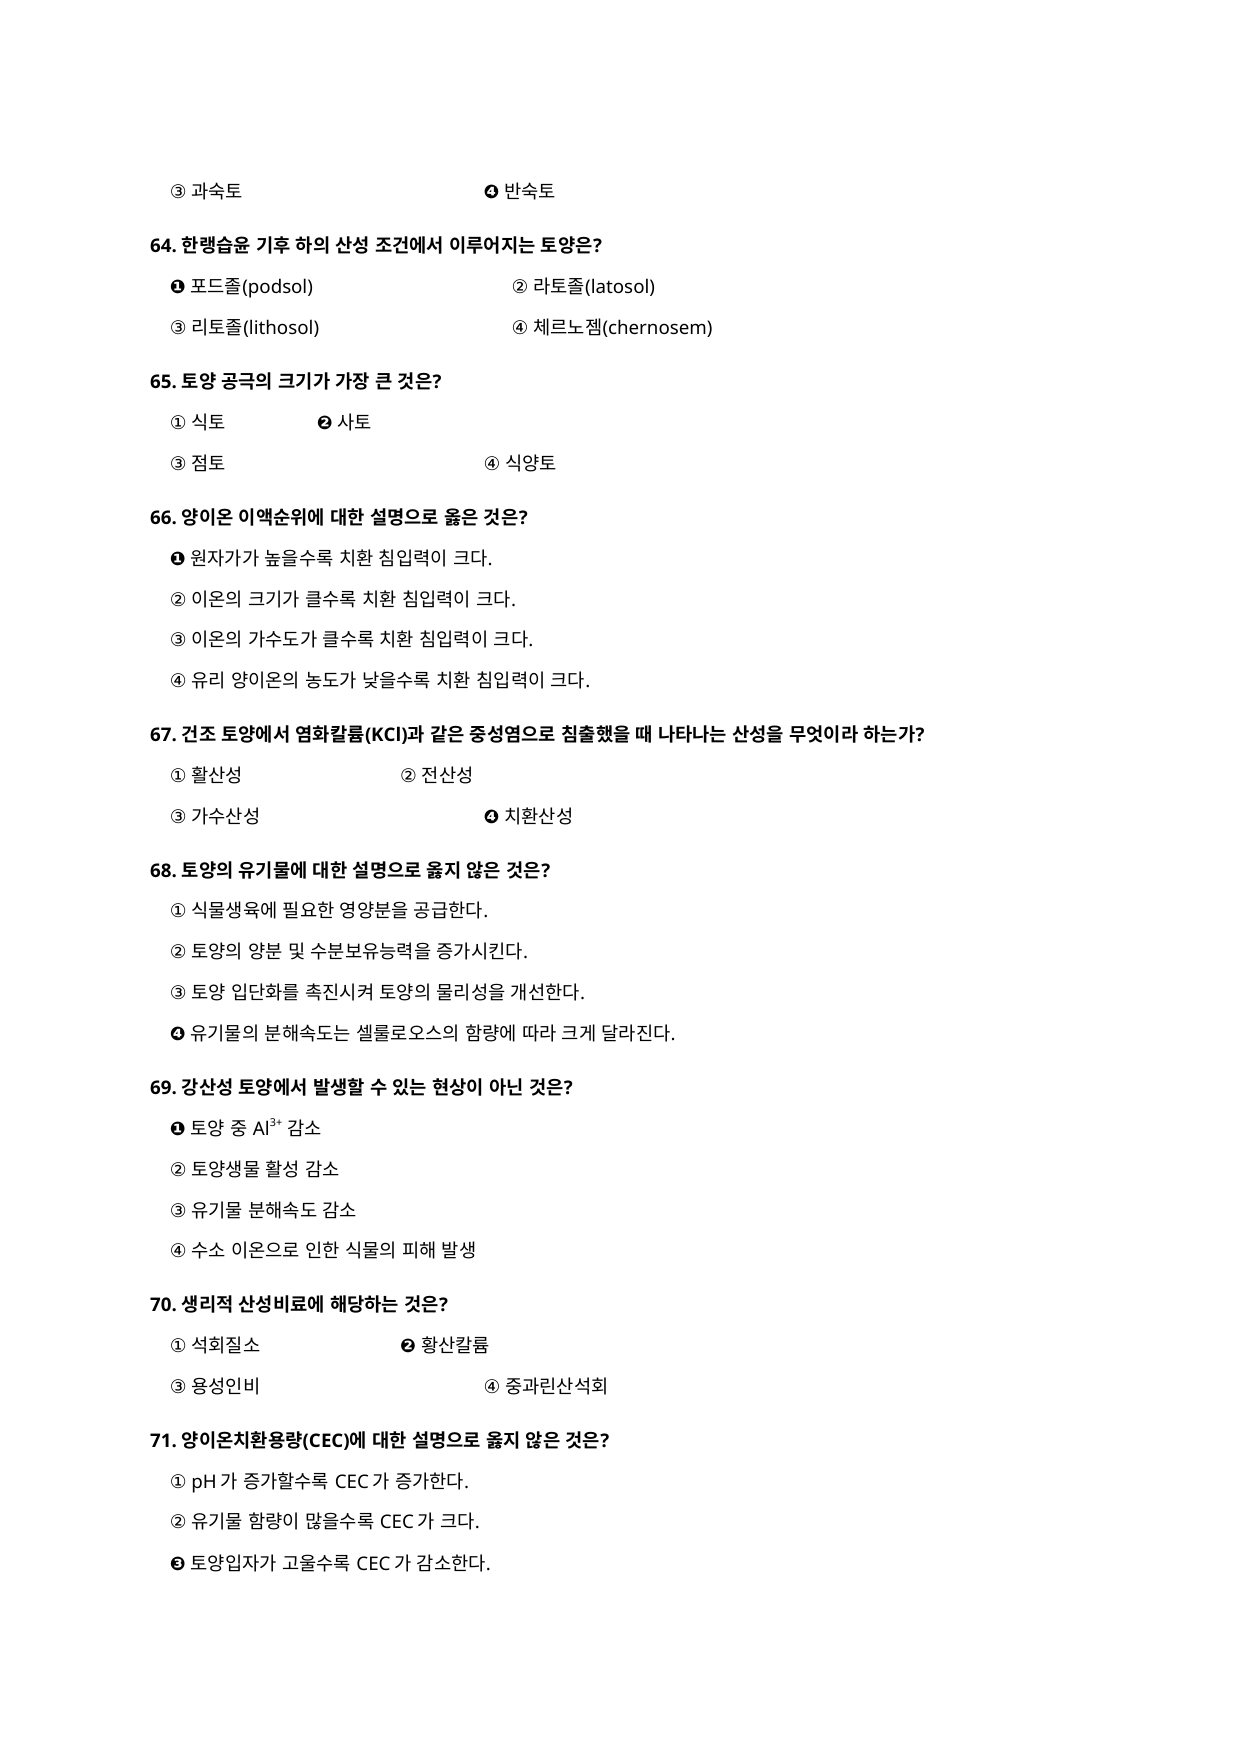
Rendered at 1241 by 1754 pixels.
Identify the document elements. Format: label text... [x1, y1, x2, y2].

text 65. 토양 공극의 크기가 가장 큰 것은? [150, 367, 1090, 394]
text 64. 한랭습윤 기후 하의 산성 조건에서 이루어지는 토양은? [150, 231, 1090, 258]
text ① 활산성 ② 전산성 [150, 760, 1090, 788]
text 69. 강산성 토양에서 발생할 수 있는 현상이 아닌 것은? [150, 1072, 1090, 1099]
text ② 유기물 함량이 많을수록 CEC가 크다. [150, 1507, 1090, 1534]
text 68. 토양의 유기물에 대한 설명으로 옳지 않은 것은? [150, 855, 1090, 882]
text ❶ 토양 중 Al3+ 감소 [150, 1113, 1090, 1141]
text ② 이온의 크기가 클수록 치환 침입력이 크다. [150, 584, 1090, 611]
text ❹ 유기물의 분해속도는 셀룰로오스의 함량에 따라 크게 달라진다. [150, 1019, 1090, 1046]
text 71. 양이온치환용량(CEC)에 대한 설명으로 옳지 않은 것은? [150, 1425, 1090, 1452]
text ❶ 포드졸(podsol) ② 라토졸(latosol) [150, 272, 1090, 299]
text ❶ 원자가가 높을수록 치환 침입력이 크다. [150, 543, 1090, 570]
text 66. 양이온 이액순위에 대한 설명으로 옳은 것은? [150, 502, 1090, 529]
text ③ 토양 입단화를 촉진시켜 토양의 물리성을 개선한다. [150, 978, 1090, 1005]
text ④ 수소 이온으로 인한 식물의 피해 발생 [150, 1236, 1090, 1263]
text ③ 이온의 가수도가 클수록 치환 침입력이 크다. [150, 625, 1090, 652]
text ③ 점토 ④ 식양토 [150, 449, 1090, 476]
text ① pH가 증가할수록 CEC가 증가한다. [150, 1466, 1090, 1493]
text ③ 유기물 분해속도 감소 [150, 1195, 1090, 1222]
text ③ 가수산성 ❹ 치환산성 [150, 802, 1090, 829]
text ③ 과숙토 ❹ 반숙토 [150, 177, 1090, 204]
text 67. 건조 토양에서 염화칼륨(KCl)과 같은 중성염으로 침출했을 때 나타나는 산성을 무엇이라 하는가? [150, 719, 1090, 747]
text ④ 유리 양이온의 농도가 낮을수록 치환 침입력이 크다. [150, 666, 1090, 693]
text ② 토양생물 활성 감소 [150, 1154, 1090, 1181]
text ③ 용성인비 ④ 중과린산석회 [150, 1372, 1090, 1399]
text 70. 생리적 산성비료에 해당하는 것은? [150, 1289, 1090, 1317]
text ① 식토 ❷ 사토 [150, 407, 1090, 435]
text ③ 리토졸(lithosol) ④ 체르노젬(chernosem) [150, 313, 1090, 340]
text ❸ 토양입자가 고울수록 CEC가 감소한다. [150, 1548, 1090, 1575]
text ① 식물생육에 필요한 영양분을 공급한다. [150, 896, 1090, 923]
text ① 석회질소 ❷ 황산칼륨 [150, 1331, 1090, 1358]
text ② 토양의 양분 및 수분보유능력을 증가시킨다. [150, 937, 1090, 964]
